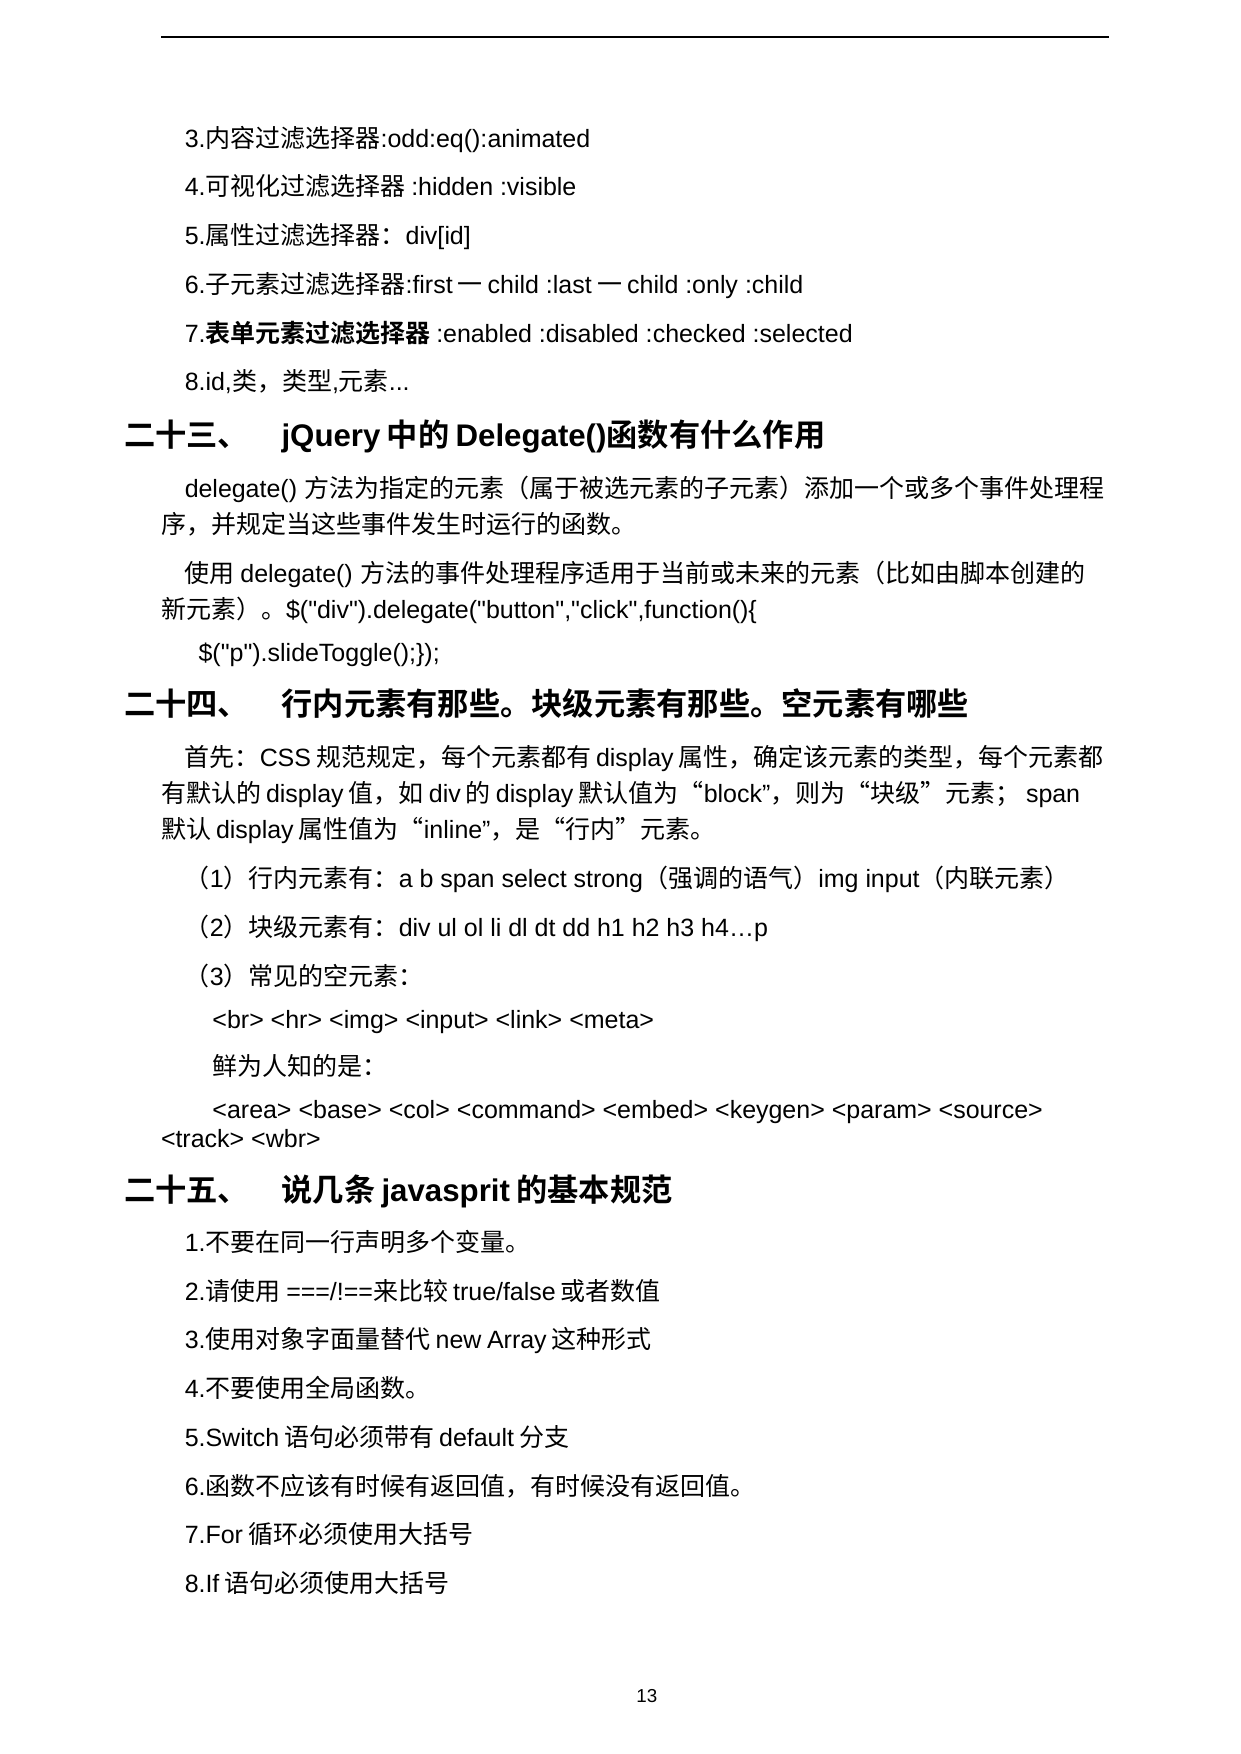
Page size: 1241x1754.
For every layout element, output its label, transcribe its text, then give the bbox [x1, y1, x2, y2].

text 3.使用对象字面量替代new Array这种形式 [161, 1320, 1109, 1356]
text （1）行内元素有：a b span select strong（强调的语气）img input（内联元素） [161, 858, 1109, 895]
text 说几条javasprit的基本规范 [112, 1165, 1109, 1210]
text <area> <base> <col> <command> <embed> <keygen> <param> <source> <track> <wbr> [161, 1095, 1109, 1152]
text 7.表单元素过滤选择器 :enabled :disabled :checked :selected [161, 313, 1109, 349]
text $("p").slideToggle();}); [161, 638, 1109, 667]
text 行内元素有那些。块级元素有那些。空元素有哪些 [112, 679, 1109, 725]
text 5.Switch语句必须带有default分支 [161, 1417, 1109, 1454]
text 6.函数不应该有时候有返回值，有时候没有返回值。 [161, 1466, 1109, 1502]
text 3.内容过滤选择器:odd:eq():animated [161, 118, 1109, 154]
text 5.属性过滤选择器：div[id] [161, 216, 1109, 252]
text 2.请使用 ===/!==来比较true/false或者数值 [161, 1271, 1109, 1307]
text delegate() 方法为指定的元素（属于被选元素的子元素）添加一个或多个事件处理程序，并规定当这些事件发生时运行的函数。 [161, 468, 1109, 541]
text <br> <hr> <img> <input> <link> <meta> [161, 1005, 1109, 1033]
text 鲜为人知的是： [161, 1046, 1109, 1082]
text 6.子元素过滤选择器:first一child :last一child :only :child [161, 264, 1109, 301]
text 使用 delegate() 方法的事件处理程序适用于当前或未来的元素（比如由脚本创建的新元素）。$("div").delegate("button","click",function(){ [161, 553, 1109, 626]
text 1.不要在同一行声明多个变量。 [161, 1222, 1109, 1259]
text 首先：CSS规范规定，每个元素都有display属性，确定该元素的类型，每个元素都有默认的display值，如div的display默认值为“block”，则为“块级”元素； span默认display属性值为“inline”，是“行内”元素。 [161, 737, 1109, 846]
text 8.id,类，类型,元素... [161, 362, 1109, 398]
text 4.不要使用全局函数。 [161, 1369, 1109, 1405]
text 8.If语句必须使用大括号 [161, 1564, 1109, 1600]
text jQuery中的Delegate()函数有什么作用 [112, 411, 1109, 456]
text （3）常见的空元素： [161, 956, 1109, 992]
text （2）块级元素有：div ul ol li dl dt dd h1 h2 h3 h4…p [161, 907, 1109, 943]
text 7.For循环必须使用大括号 [161, 1515, 1109, 1551]
text 4.可视化过滤选择器 :hidden :visible [161, 167, 1109, 203]
